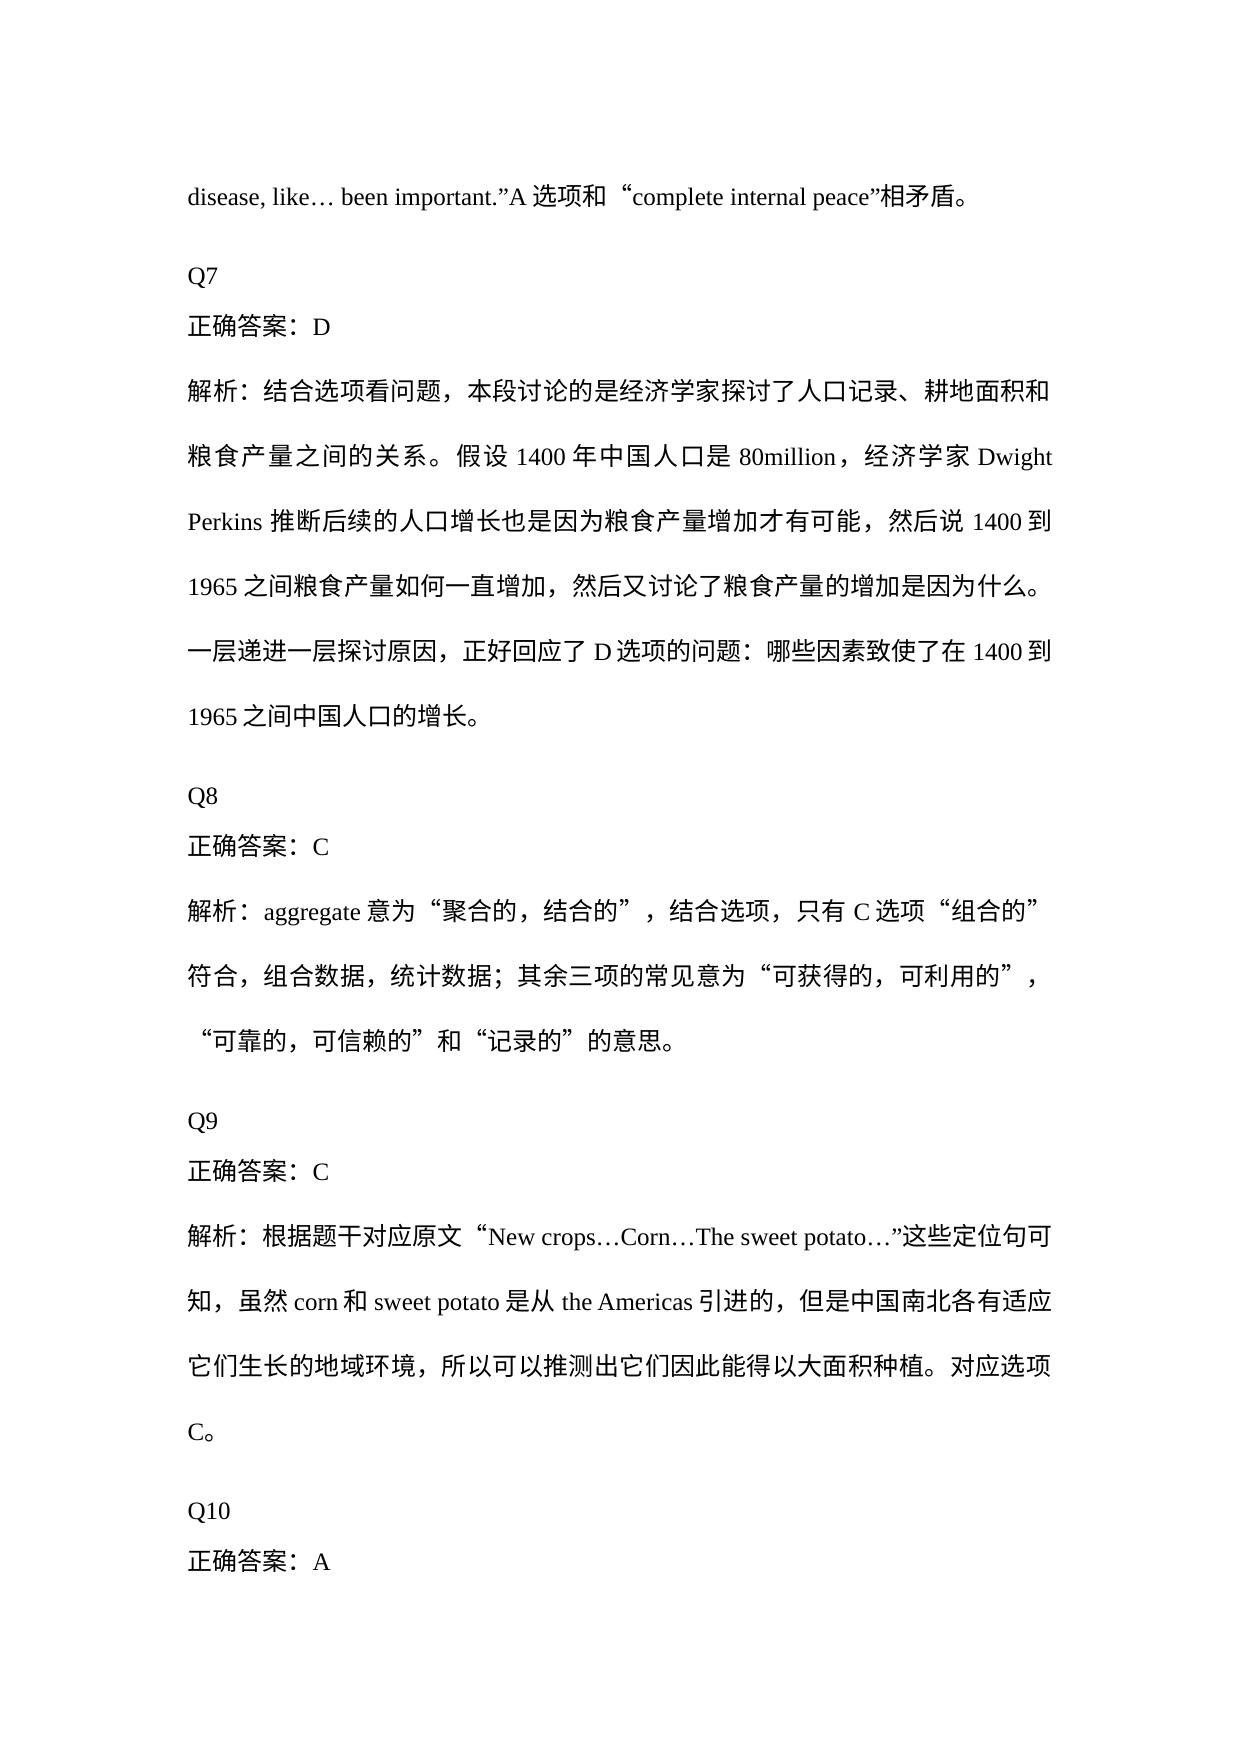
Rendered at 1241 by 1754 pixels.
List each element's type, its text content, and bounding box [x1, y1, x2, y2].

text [187, 162, 1053, 227]
text Q7 [187, 259, 1053, 292]
text 解析：aggregate意为“聚合的，结合的”，结合选项，只有C选项“组合的”符合，组合数据，统计数据；其余三项的常见意为“可获得的，可利用的”，“可靠的，可信赖的”和“记录的”的意思。 [187, 877, 1053, 1072]
text Q8 [187, 779, 1053, 812]
text 正确答案：A [187, 1527, 1053, 1592]
text 解析：根据题干对应原文“New crops…Corn…The sweet potato…”这些定位句可知，虽然corn和sweet potato是从 the Americas引进的，但是中国南北各有适应它们生长的地域环境，所以可以推测出它们因此能得以大面积种植。对应选项C。 [187, 1202, 1053, 1462]
text Q9 [187, 1104, 1053, 1137]
text 正确答案：C [187, 1137, 1053, 1202]
text 正确答案：C [187, 812, 1053, 877]
text 解析：结合选项看问题，本段讨论的是经济学家探讨了人口记录、耕地面积和粮食产量之间的关系。假设1400年中国人口是80million，经济学家Dwight Perkins 推断后续的人口增长也是因为粮食产量增加才有可能，然后说1400到1965之间粮食产量如何一直增加，然后又讨论了粮食产量的增加是因为什么。一层递进一层探讨原因，正好回应了D选项的问题：哪些因素致使了在1400到1965之间中国人口的增长。 [187, 357, 1053, 747]
text Q10 [187, 1494, 1053, 1527]
text 正确答案：D [187, 292, 1053, 357]
